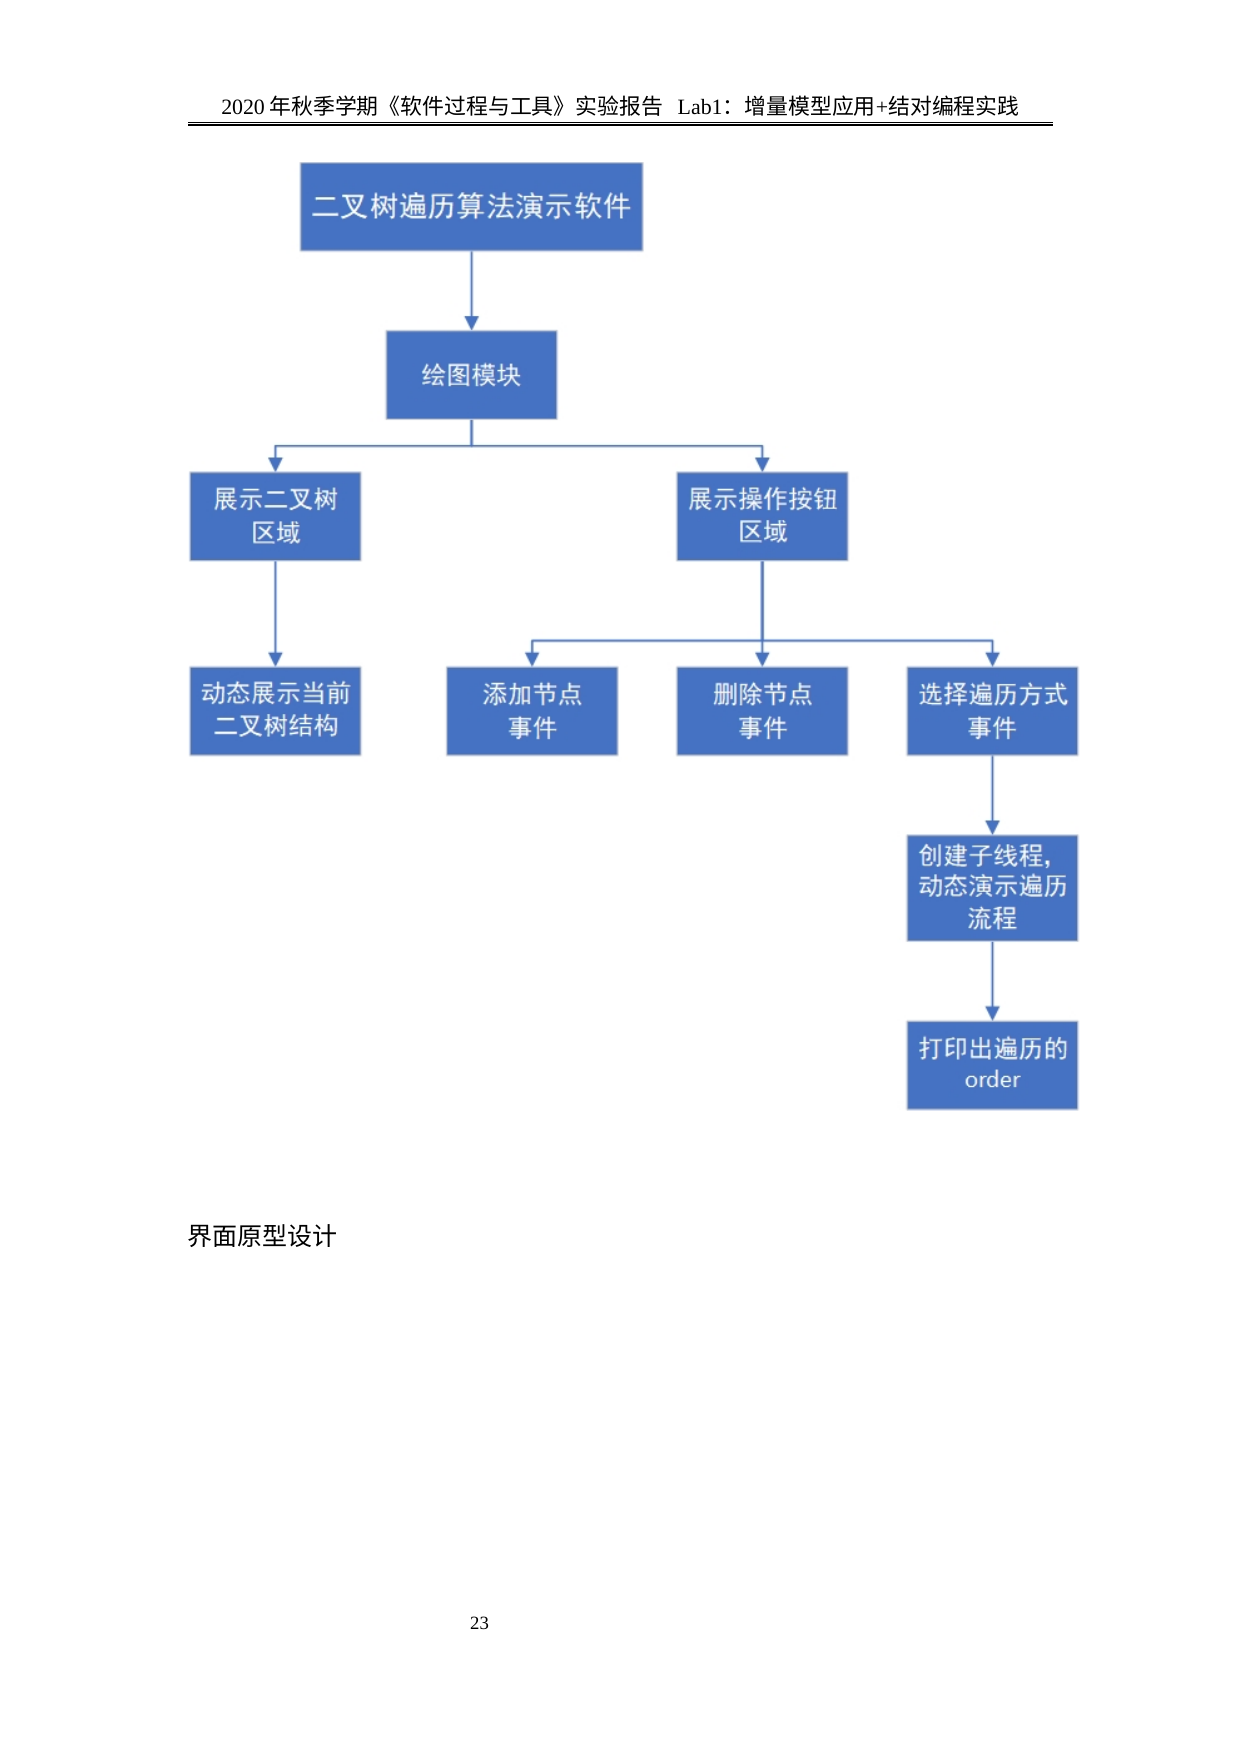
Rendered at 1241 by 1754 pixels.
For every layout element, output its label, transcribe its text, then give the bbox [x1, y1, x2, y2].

picture [187, 162, 1080, 1111]
text 界面原型设计 [187, 1202, 1053, 1267]
